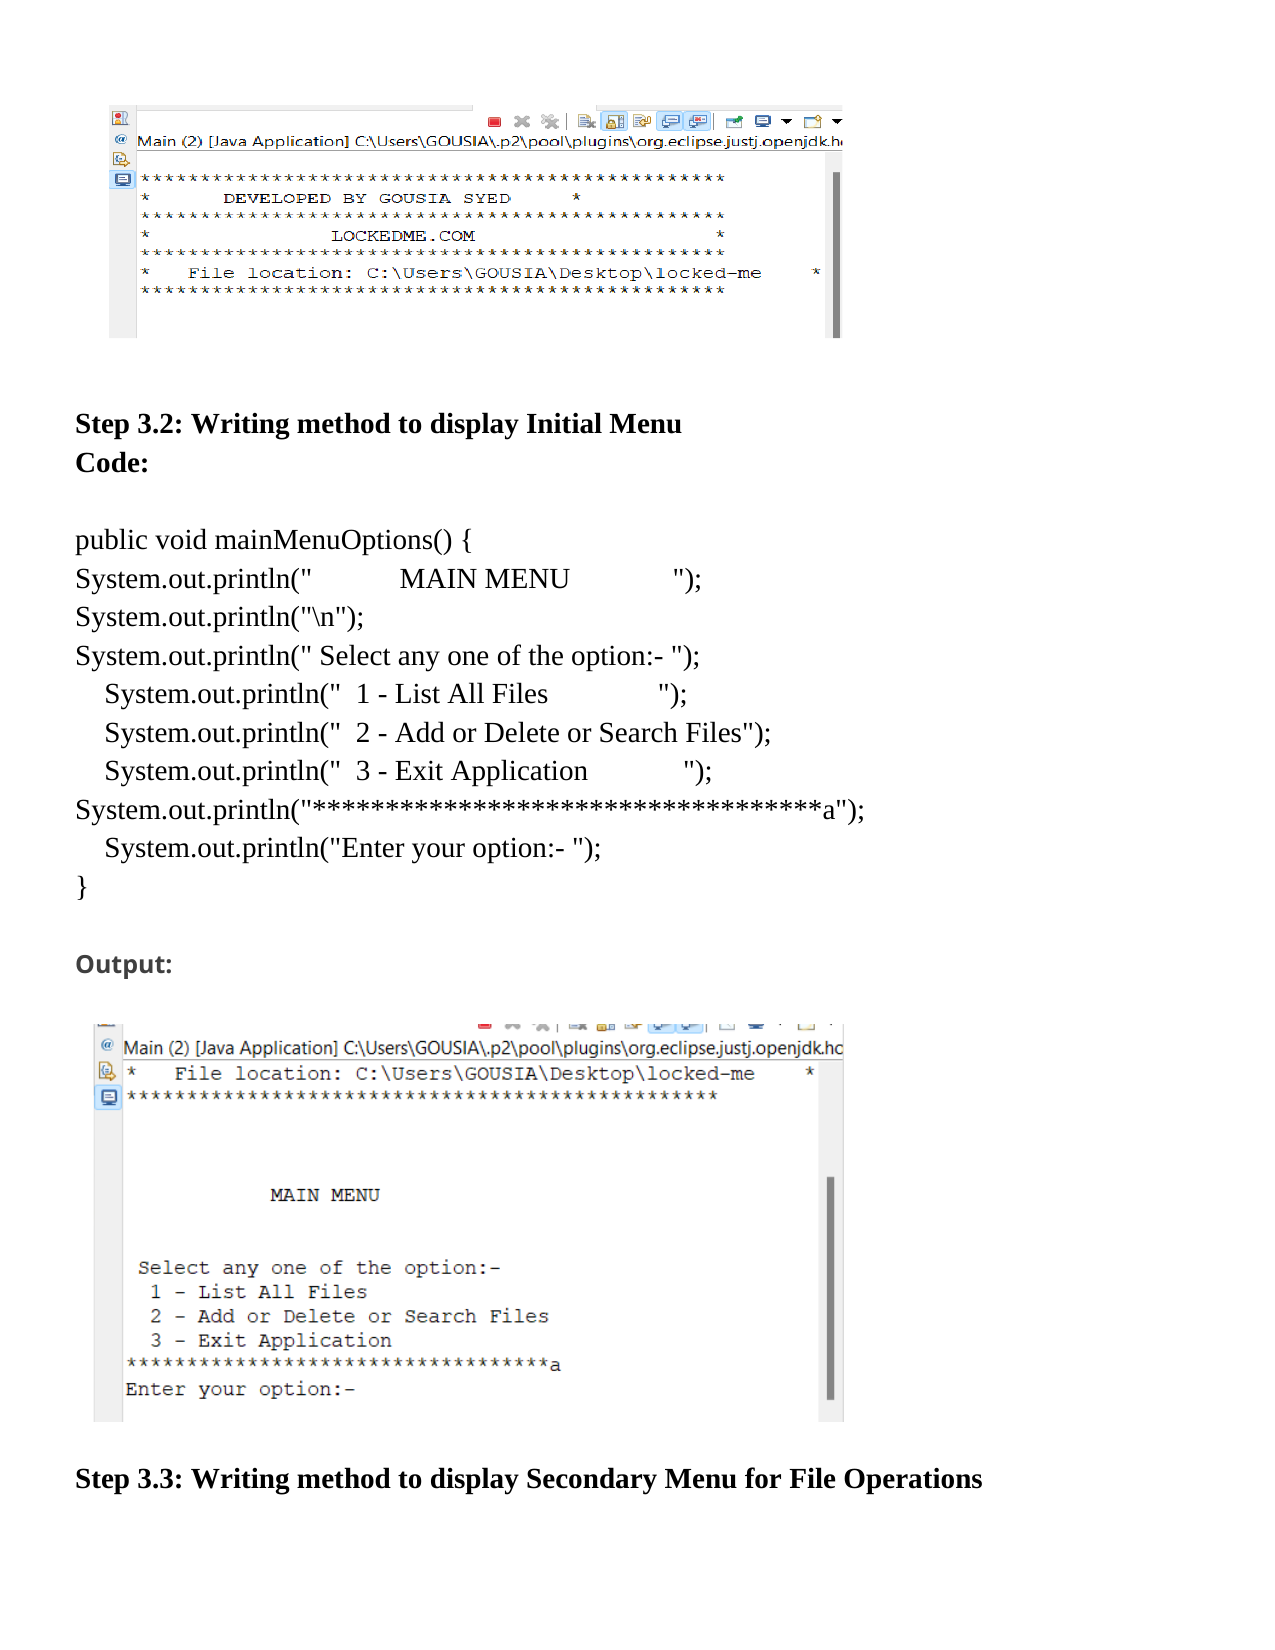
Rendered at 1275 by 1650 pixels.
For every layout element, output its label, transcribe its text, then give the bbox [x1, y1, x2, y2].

text System.out.println("\n"); [75, 599, 1200, 633]
text Output: [75, 946, 1200, 980]
text System.out.println(" 2 - Add or Delete or Search Files"); [75, 715, 1200, 748]
text } [75, 869, 1200, 903]
text System.out.println(" 1 - List All Files "); [75, 676, 1200, 710]
text public void mainMenuOptions() { [75, 522, 1200, 556]
text System.out.println("Enter your option:- "); [75, 831, 1200, 864]
text Step 3.3: Writing method to display Secondary Menu for File Operations [75, 1461, 1200, 1495]
text Code: [75, 445, 1200, 479]
text System.out.println(" 3 - Exit Application "); [75, 753, 1200, 787]
text System.out.println(" MAIN MENU "); [75, 561, 1200, 594]
text System.out.println(" Select any one of the option:- "); [75, 638, 1200, 671]
text Step 3.2: Writing method to display Initial Menu [75, 407, 1200, 440]
text System.out.println("***********************************a"); [75, 792, 1200, 826]
